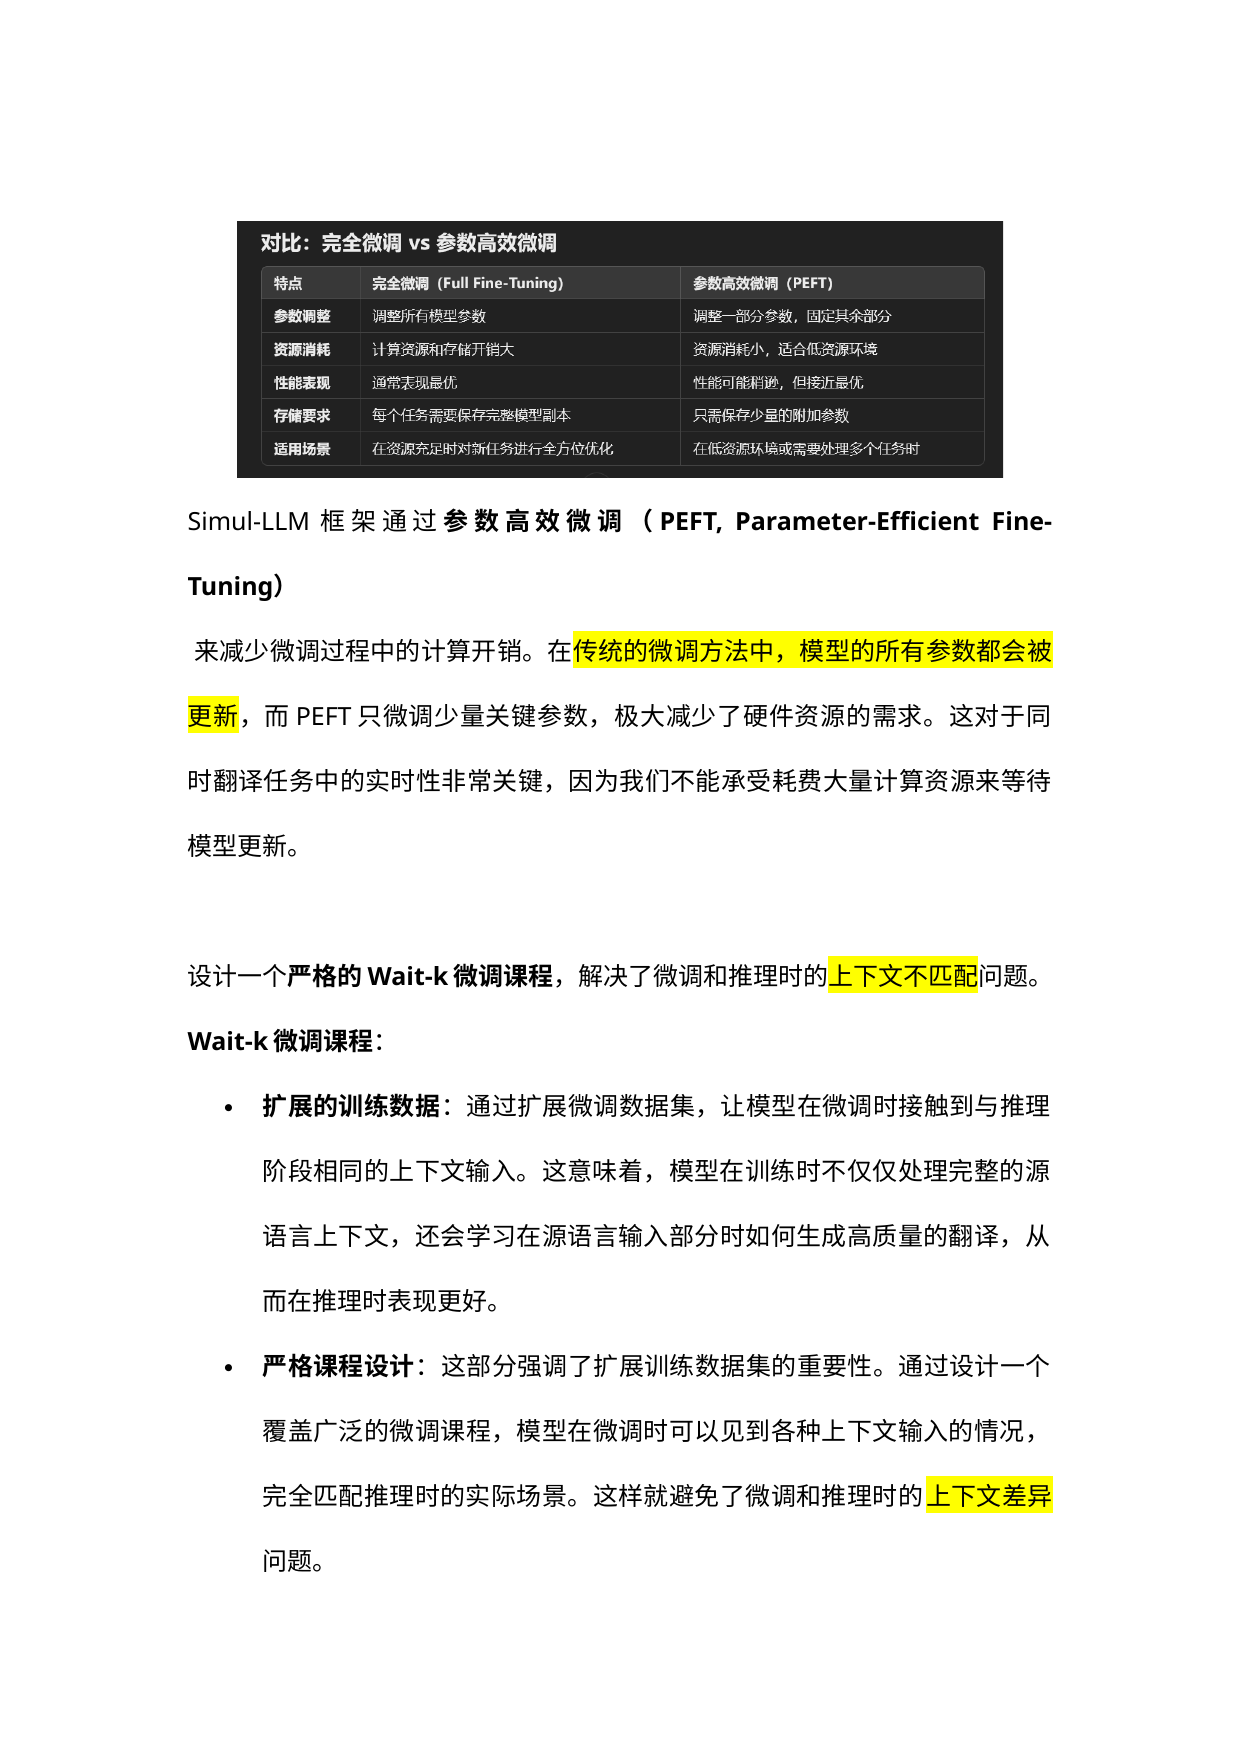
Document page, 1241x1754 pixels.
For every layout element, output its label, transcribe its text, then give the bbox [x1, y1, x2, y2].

list 严格课程设计：这部分强调了扩展训练数据集的重要性。通过设计一个覆盖广泛的微调课程，模型在微调时可以见到各种上下文输入的情况，完全匹配推理时的实际场景。这样就避免了微调和推理时的上下文差异问题。 [225, 1332, 1053, 1592]
text 设计一个严格的Wait-k微调课程，解决了微调和推理时的上下文不匹配问题。 [187, 942, 1053, 1007]
picture [237, 221, 1004, 478]
list 扩展的训练数据：通过扩展微调数据集，让模型在微调时接触到与推理阶段相同的上下文输入。这意味着，模型在训练时不仅仅处理完整的源语言上下文，还会学习在源语言输入部分时如何生成高质量的翻译，从而在推理时表现更好。 [225, 1072, 1053, 1332]
text Wait-k微调课程： [187, 1007, 1053, 1072]
text 来减少微调过程中的计算开销。在传统的微调方法中，模型的所有参数都会被更新，而PEFT只微调少量关键参数，极大减少了硬件资源的需求。这对于同时翻译任务中的实时性非常关键，因为我们不能承受耗费大量计算资源来等待模型更新。 [187, 617, 1053, 877]
